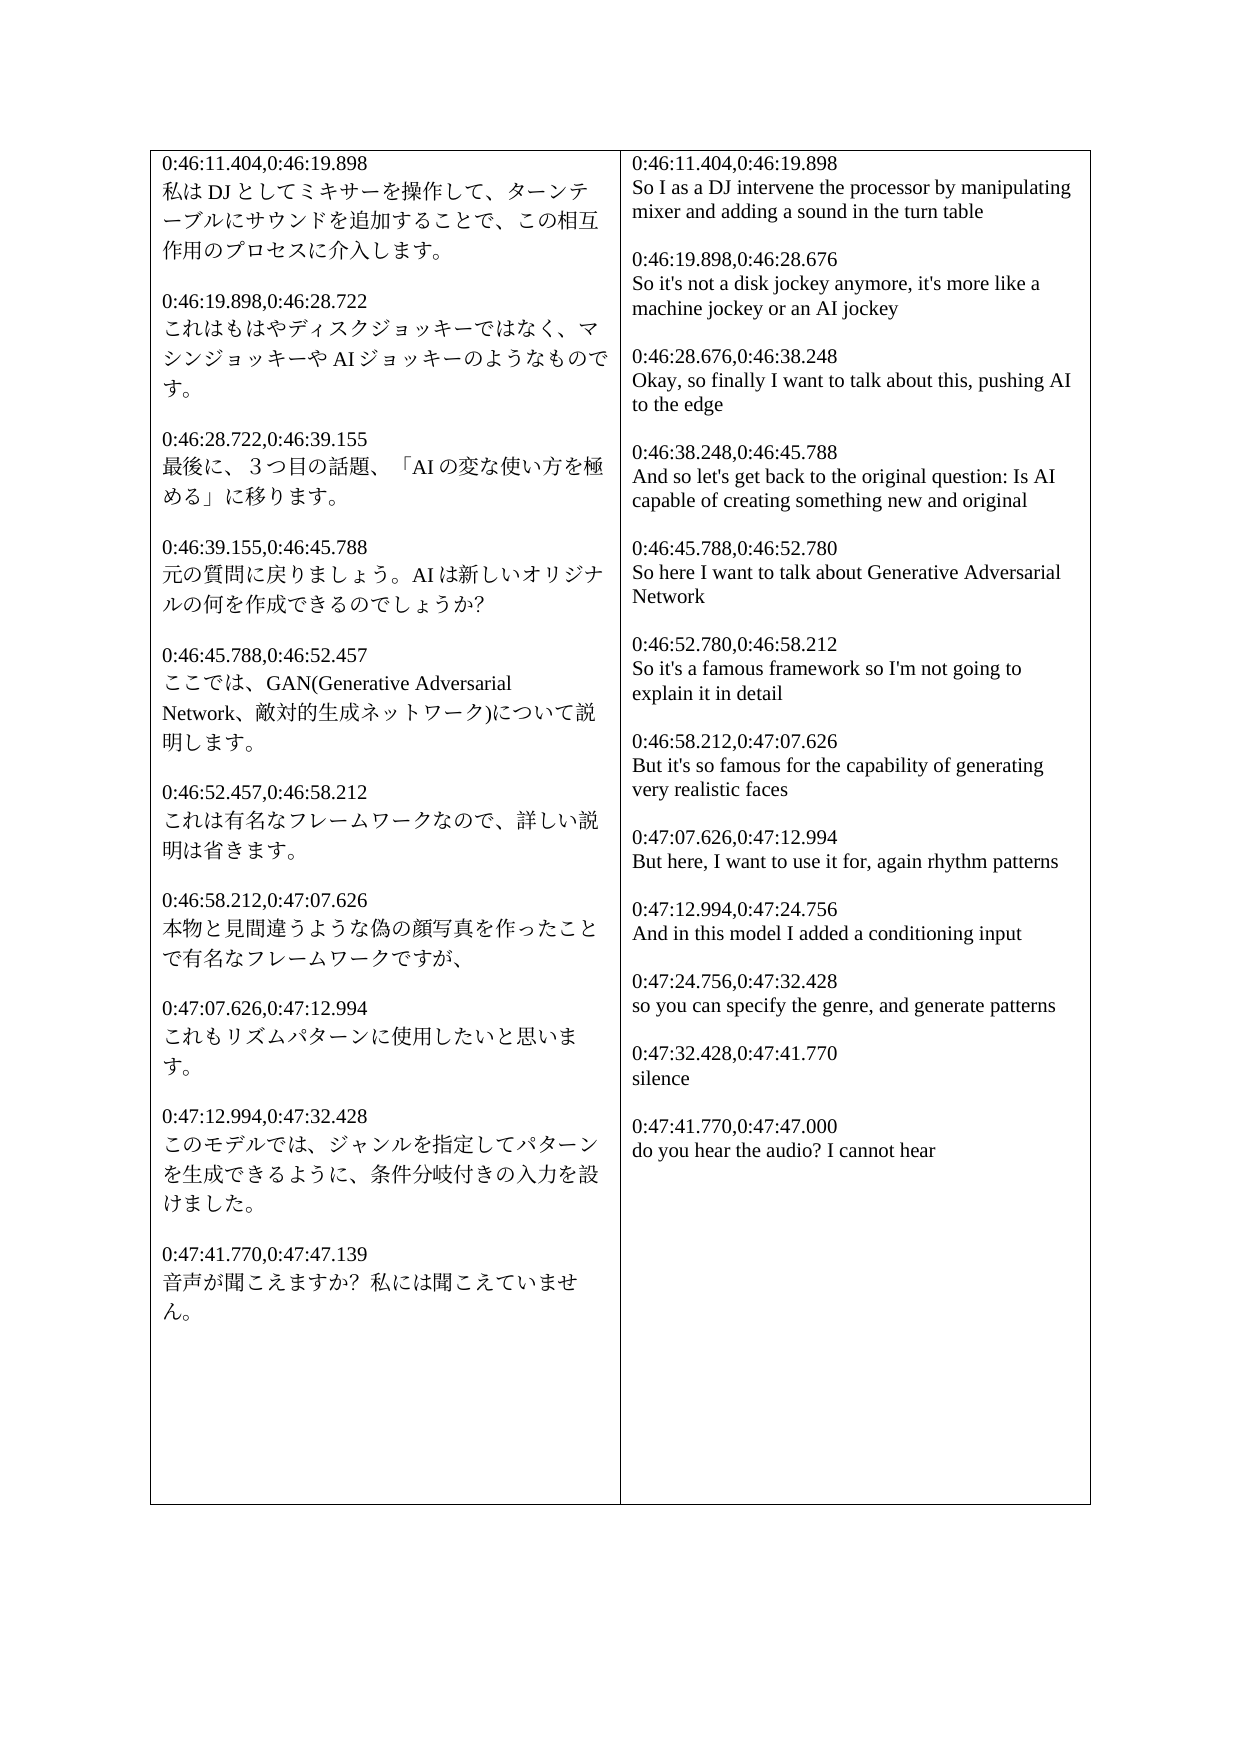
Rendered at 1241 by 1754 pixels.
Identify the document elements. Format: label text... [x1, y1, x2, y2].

table_header 0:46:11.404,0:46:19.898 私はDJとしてミキサーを操作して、ターンテーブルにサウンドを追加することで、この相互作用のプロセスに介入します。 0:46:19.898,0:46:28.722 これはもはやディスクジョッキーではなく、マシンジョッキーやAIジョッキーのようなものです。 0:46:28.722,0:46:39.155 最後に、３つ目の話題、「AIの変な使い方を極める」に移ります。 0:46:39.155,0:46:45.788 元の質問に戻りましょう。AIは新しいオリジナルの何を作成できるのでしょうか？ 0:46:45.788,0:46:52.457 ここでは、GAN(Generative Adversarial Network、敵対的生成ネットワーク)について説明します。 0:46:52.457,0:46:58.212 これは有名なフレームワークなので、詳しい説明は省きます。 0:46:58.212,0:47:07.626 本物と見間違うような偽の顔写真を作ったことで有名なフレームワークですが、 0:47:07.626,0:47:12.994 これもリズムパターンに使用したいと思います。 0:47:12.994,0:47:32.428 このモデルでは、ジャンルを指定してパターンを生成できるように、条件分岐付きの入力を設けました。 0:47:41.770,0:47:47.139 音声が聞こえますか？私には聞こえていません。 [151, 151, 620, 1504]
table_header 0:46:11.404,0:46:19.898 So I as a DJ intervene the processor by manipulating mixer and adding a sound in the turn table 0:46:19.898,0:46:28.676 So it's not a disk jockey anymore, it's more like a machine jockey or an AI jockey 0:46:28.676,0:46:38.248 Okay, so finally I want to talk about this, pushing AI to the edge 0:46:38.248,0:46:45.788 And so let's get back to the original question: Is AI capable of creating something new and original 0:46:45.788,0:46:52.780 So here I want to talk about Generative Adversarial Network 0:46:52.780,0:46:58.212 So it's a famous framework so I'm not going to explain it in detail 0:46:58.212,0:47:07.626 But it's so famous for the capability of generating very realistic faces 0:47:07.626,0:47:12.994 But here, I want to use it for, again rhythm patterns 0:47:12.994,0:47:24.756 And in this model I added a conditioning input 0:47:24.756,0:47:32.428 so you can specify the genre, and generate patterns 0:47:32.428,0:47:41.770 silence 0:47:41.770,0:47:47.000 do you hear the audio? I cannot hear [621, 151, 1090, 1504]
